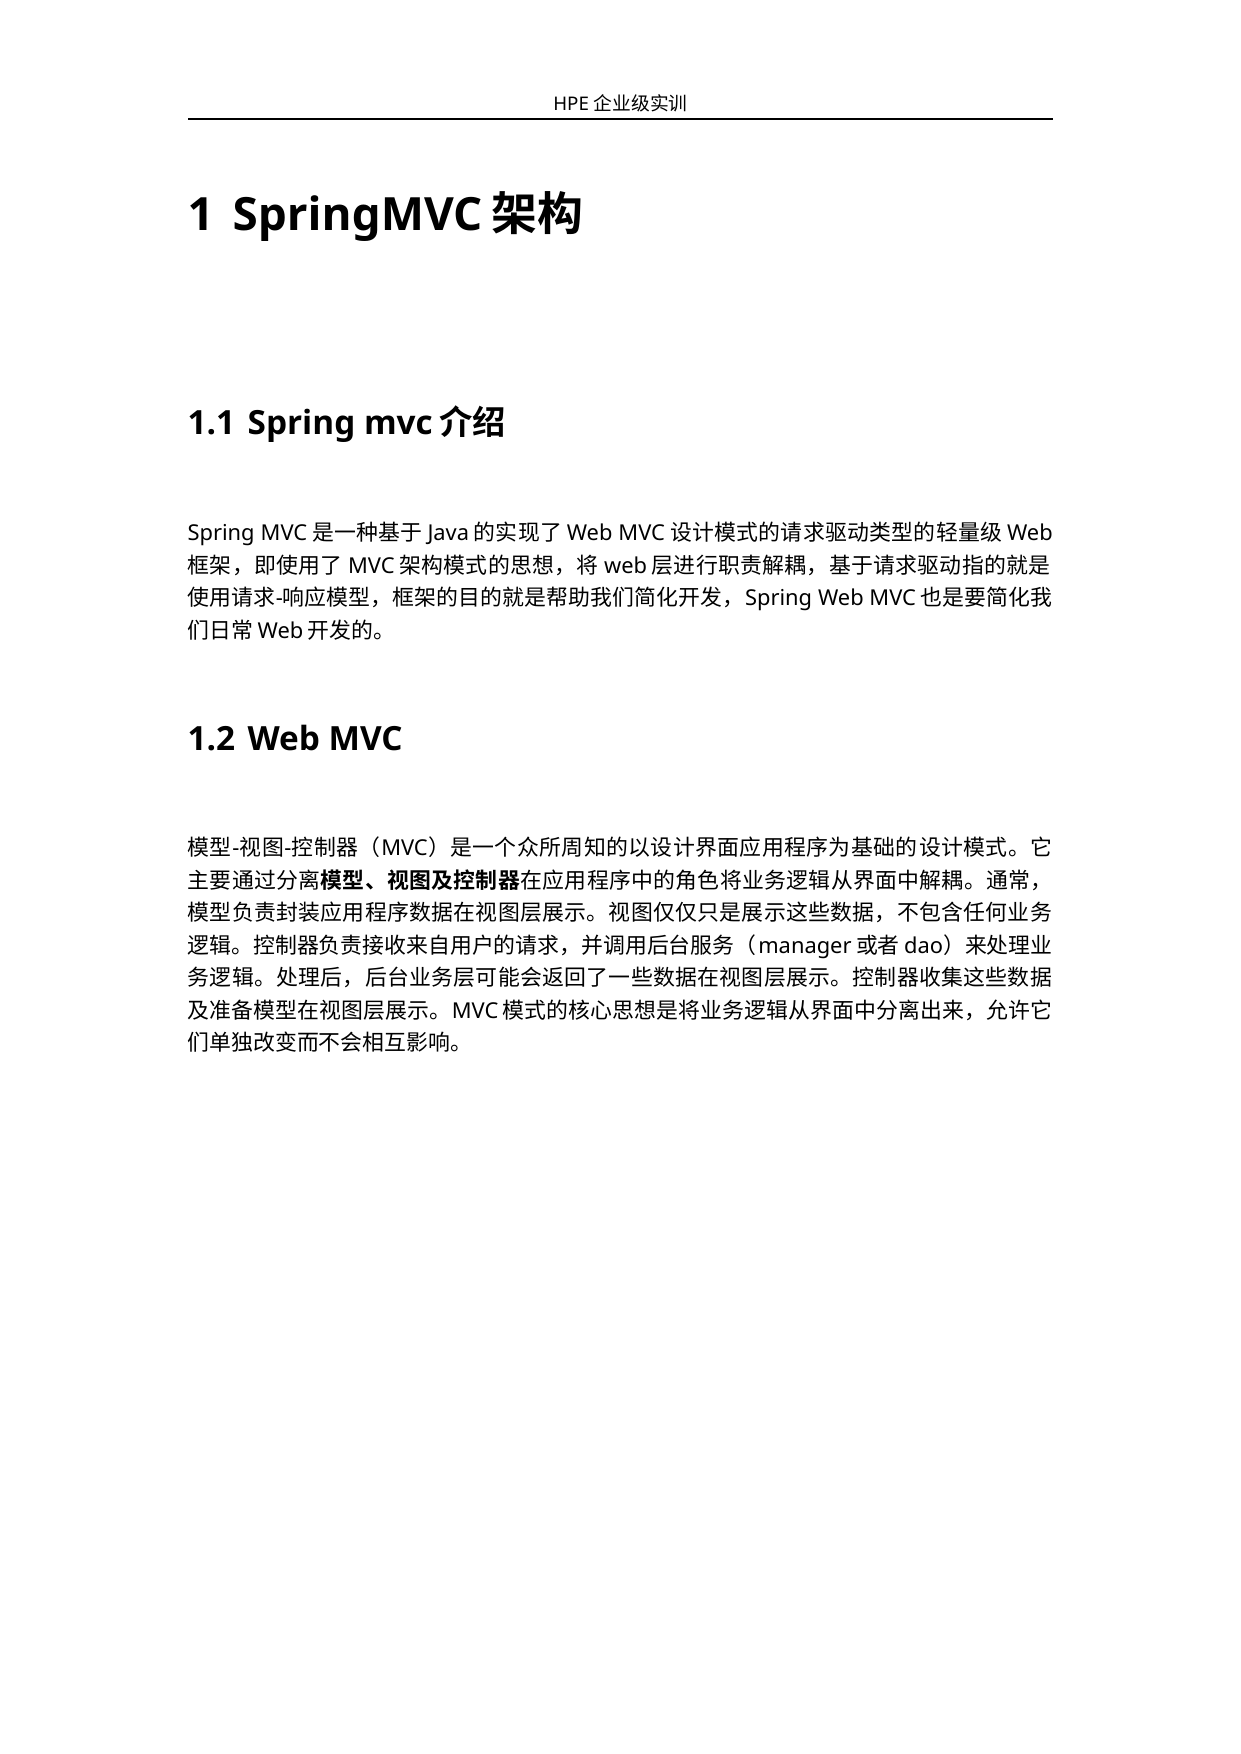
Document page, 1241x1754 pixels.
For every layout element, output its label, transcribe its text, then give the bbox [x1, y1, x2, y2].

text Spring MVC是一种基于Java的实现了Web MVC设计模式的请求驱动类型的轻量级Web框架，即使用了MVC架构模式的思想，将web层进行职责解耦，基于请求驱动指的就是使用请求-响应模型，框架的目的就是帮助我们简化开发，Spring Web MVC也是要简化我们日常Web开发的。 [187, 515, 1053, 645]
subtitle Spring mvc介绍 [187, 388, 1053, 453]
subtitle Web MVC [187, 704, 1053, 769]
subtitle SpringMVC架构 [187, 162, 1053, 259]
text 模型-视图-控制器（MVC）是一个众所周知的以设计界面应用程序为基础的设计模式。它主要通过分离模型、视图及控制器在应用程序中的角色将业务逻辑从界面中解耦。通常，模型负责封装应用程序数据在视图层展示。视图仅仅只是展示这些数据，不包含任何业务逻辑。控制器负责接收来自用户的请求，并调用后台服务（manager或者dao）来处理业务逻辑。处理后，后台业务层可能会返回了一些数据在视图层展示。控制器收集这些数据及准备模型在视图层展示。MVC模式的核心思想是将业务逻辑从界面中分离出来，允许它们单独改变而不会相互影响。 [187, 830, 1053, 1057]
